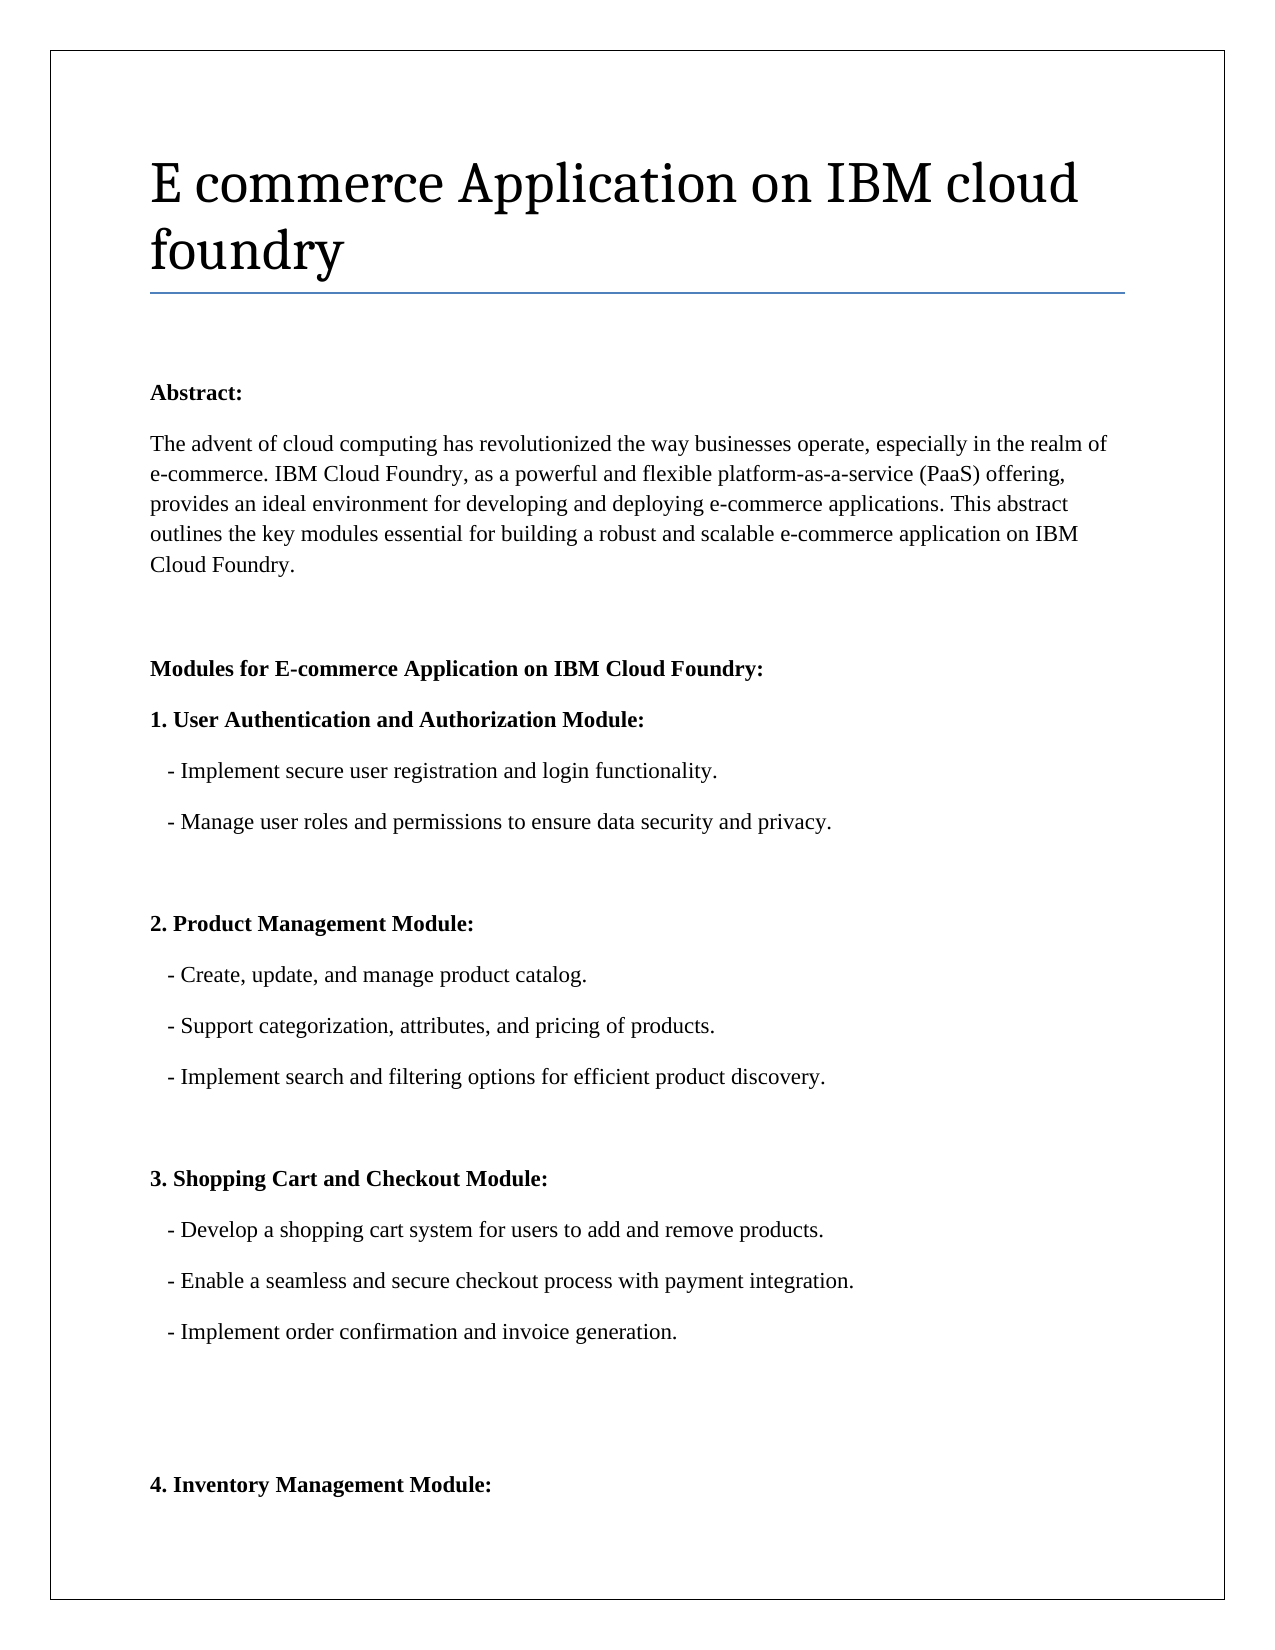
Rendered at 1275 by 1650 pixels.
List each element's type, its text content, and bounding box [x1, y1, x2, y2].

text - Create, update, and manage product catalog. [150, 961, 1125, 987]
title E commerce Application on IBM cloud foundry [150, 150, 1125, 292]
text Modules for E-commerce Application on IBM Cloud Foundry: [150, 655, 1125, 681]
text 4. Inventory Management Module: [150, 1471, 1125, 1498]
text 3. Shopping Cart and Checkout Module: [150, 1165, 1125, 1192]
text - Implement order confirmation and invoice generation. [150, 1318, 1125, 1345]
text The advent of cloud computing has revolutionized the way businesses operate, especially in the realm of e-commerce. IBM Cloud Foundry, as a powerful and flexible platform-as-a-service (PaaS) offering, provides an ideal environment for developing and deploying e-commerce applications. This abstract outlines the key modules essential for building a robust and scalable e-commerce application on IBM Cloud Foundry. [150, 430, 1125, 577]
text - Implement search and filtering options for efficient product discovery. [150, 1063, 1125, 1089]
text - Enable a seamless and secure checkout process with payment integration. [150, 1267, 1125, 1294]
text - Support categorization, attributes, and pricing of products. [150, 1012, 1125, 1038]
text - Implement secure user registration and login functionality. [150, 757, 1125, 783]
text 1. User Authentication and Authorization Module: [150, 706, 1125, 732]
text - Manage user roles and permissions to ensure data security and privacy. [150, 808, 1125, 834]
text 2. Product Management Module: [150, 910, 1125, 936]
text - Develop a shopping cart system for users to add and remove products. [150, 1216, 1125, 1243]
text Abstract: [150, 379, 1125, 405]
